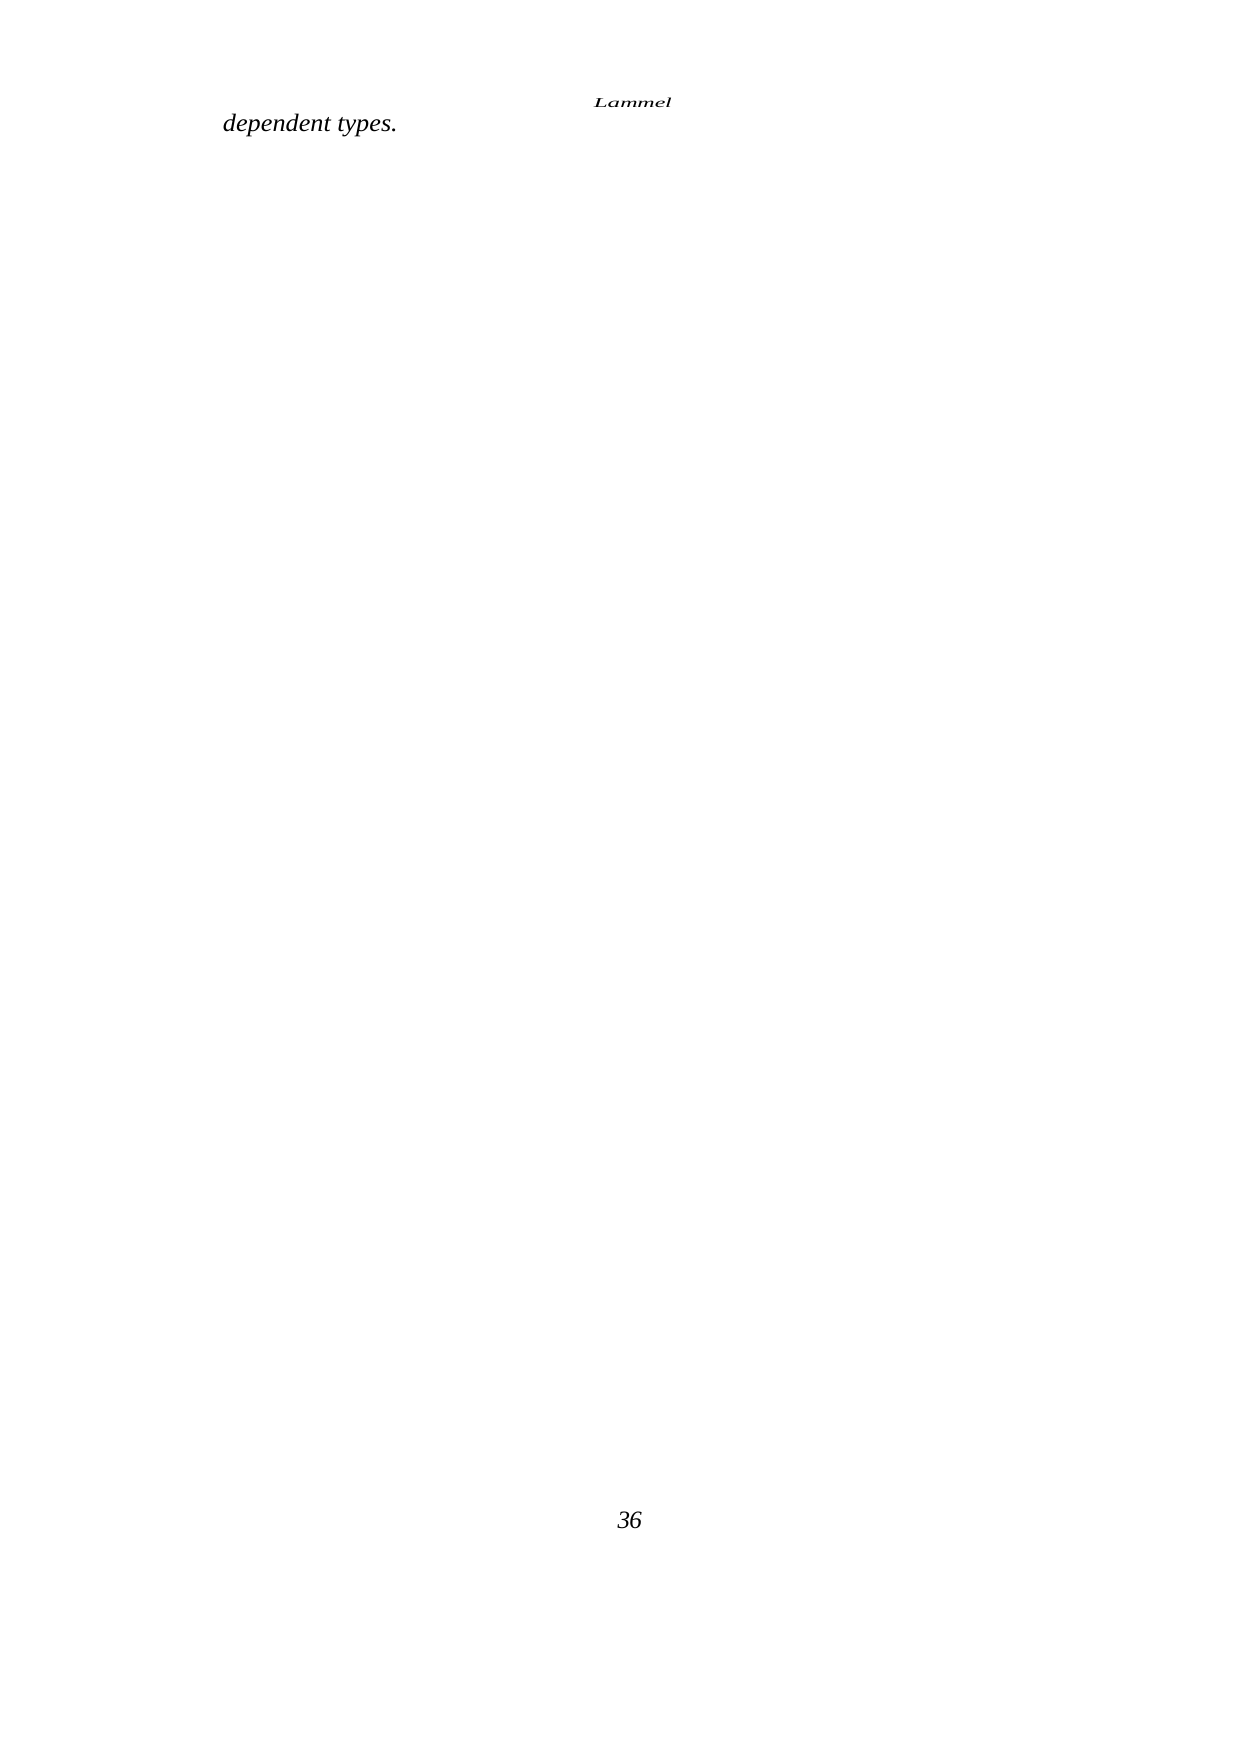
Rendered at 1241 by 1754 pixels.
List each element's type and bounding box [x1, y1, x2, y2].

text [223, 108, 1046, 137]
